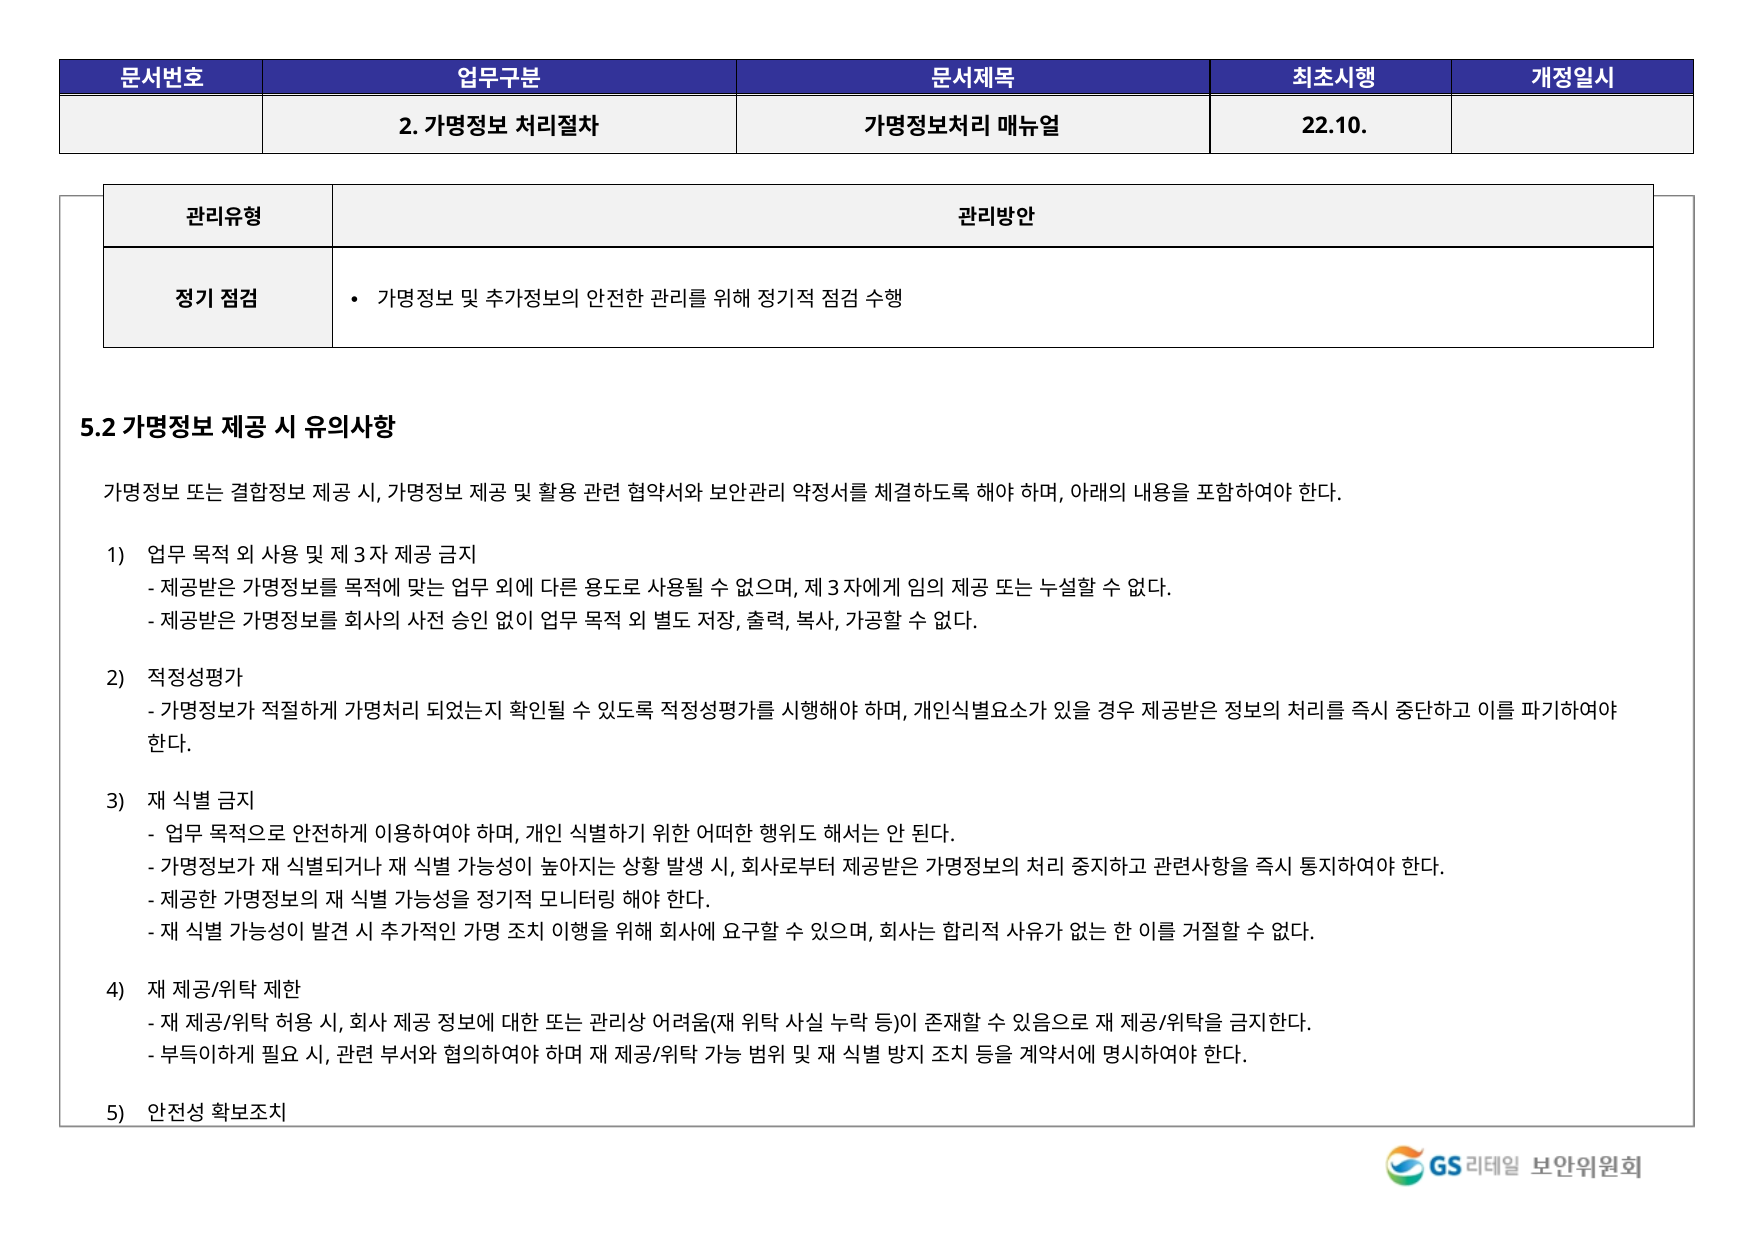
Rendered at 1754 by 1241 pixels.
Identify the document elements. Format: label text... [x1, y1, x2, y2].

list 업무 목적 외 사용 및 제3자 제공 금지 [106, 538, 1653, 569]
list - 제공받은 가명정보를 목적에 맞는 업무 외에 다른 용도로 사용될 수 없으며, 제3자에게 임의 제공 또는 누설할 수 없다. [148, 571, 1653, 602]
list - 부득이하게 필요 시, 관련 부서와 협의하여야 하며 재 제공/위탁 가능 범위 및 재 식별 방지 조치 등을 계약서에 명시하여야 한다. [148, 1039, 1653, 1069]
list 재 제공/위탁 제한 [106, 973, 1653, 1004]
list - 제공받은 가명정보를 회사의 사전 승인 없이 업무 목적 외 별도 저장, 출력, 복사, 가공할 수 없다. [148, 604, 1653, 634]
list - 재 제공/위탁 허용 시, 회사 제공 정보에 대한 또는 관리상 어려움(재 위탁 사실 누락 등)이 존재할 수 있음으로 재 제공/위탁을 금지한다. [148, 1006, 1653, 1036]
table_header 관리방안 [333, 185, 1653, 246]
list 적정성평가 [106, 662, 1653, 692]
list - 업무 목적으로 안전하게 이용하여야 하며, 개인 식별하기 위한 어떠한 행위도 해서는 안 된다. [148, 817, 1653, 848]
table_cell 가명정보 및 추가정보의 안전한 관리를 위해 정기적 점검 수행 [333, 248, 1653, 347]
list 안전성 확보조치 [106, 1096, 1653, 1127]
list 가명정보 또는 결합정보 제공 시, 가명정보 제공 및 활용 관련 협약서와 보안관리 약정서를 체결하도록 해야 하며, 아래의 내용을 포함하여야 한다. [103, 477, 1653, 507]
table_cell 정기 점검 [104, 248, 332, 347]
list - 제공한 가명정보의 재 식별 가능성을 정기적 모니터링 해야 한다. [148, 883, 1653, 913]
list 재 식별 금지 [106, 785, 1653, 815]
list - 가명정보가 재 식별되거나 재 식별 가능성이 높아지는 상황 발생 시, 회사로부터 제공받은 가명정보의 처리 중지하고 관련사항을 즉시 통지하여야 한다. [148, 850, 1653, 881]
table_header 관리유형 [104, 185, 332, 246]
picture [1376, 1144, 1654, 1192]
list - 재 식별 가능성이 발견 시 추가적인 가명 조치 이행을 위해 회사에 요구할 수 있으며, 회사는 합리적 사유가 없는 한 이를 거절할 수 없다. [148, 916, 1653, 946]
picture [59, 195, 1695, 1134]
list - 가명정보가 적절하게 가명처리 되었는지 확인될 수 있도록 적정성평가를 시행해야 하며, 개인식별요소가 있을 경우 제공받은 정보의 처리를 즉시 중단하고 이를 파기하여야 한다. [148, 694, 1653, 757]
subtitle 5.2 가명정보 제공 시 유의사항 [80, 408, 1653, 444]
